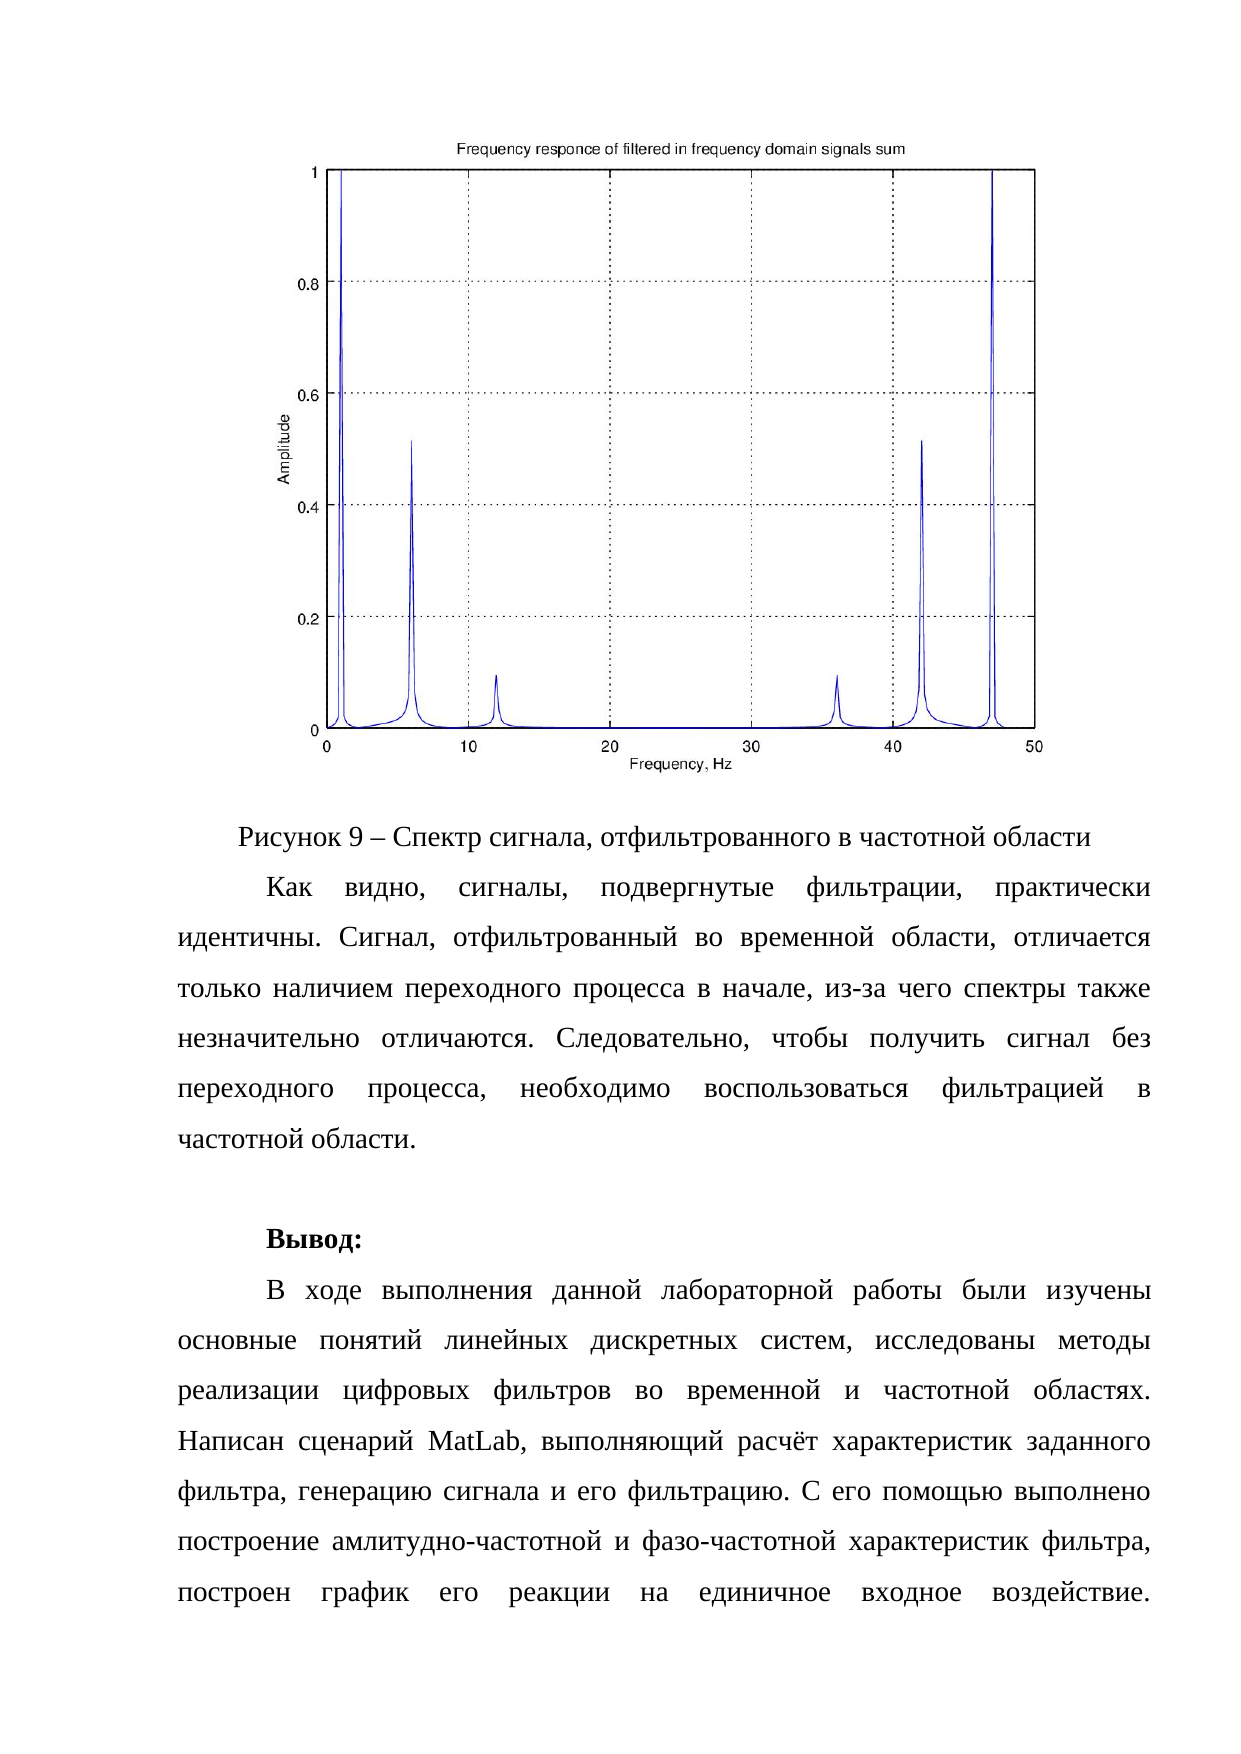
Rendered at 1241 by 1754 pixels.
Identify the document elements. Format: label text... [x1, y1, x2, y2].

text Вывод: [177, 1221, 1152, 1255]
picture [208, 118, 1121, 803]
text Рисунок 9 – Спектр сигнала, отфильтрованного в частотной области [177, 819, 1152, 852]
text Как видно, сигналы, подвергнутые фильтрации, практически идентичны. Сигнал, отфильтрованный во временной области, отличается только наличием переходного процесса в начале, из-за чего спектры также незначительно отличаются. Следовательно, чтобы получить сигнал без переходного процесса, необходимо воспользоваться фильтрацией в частотной области. [177, 869, 1152, 1154]
